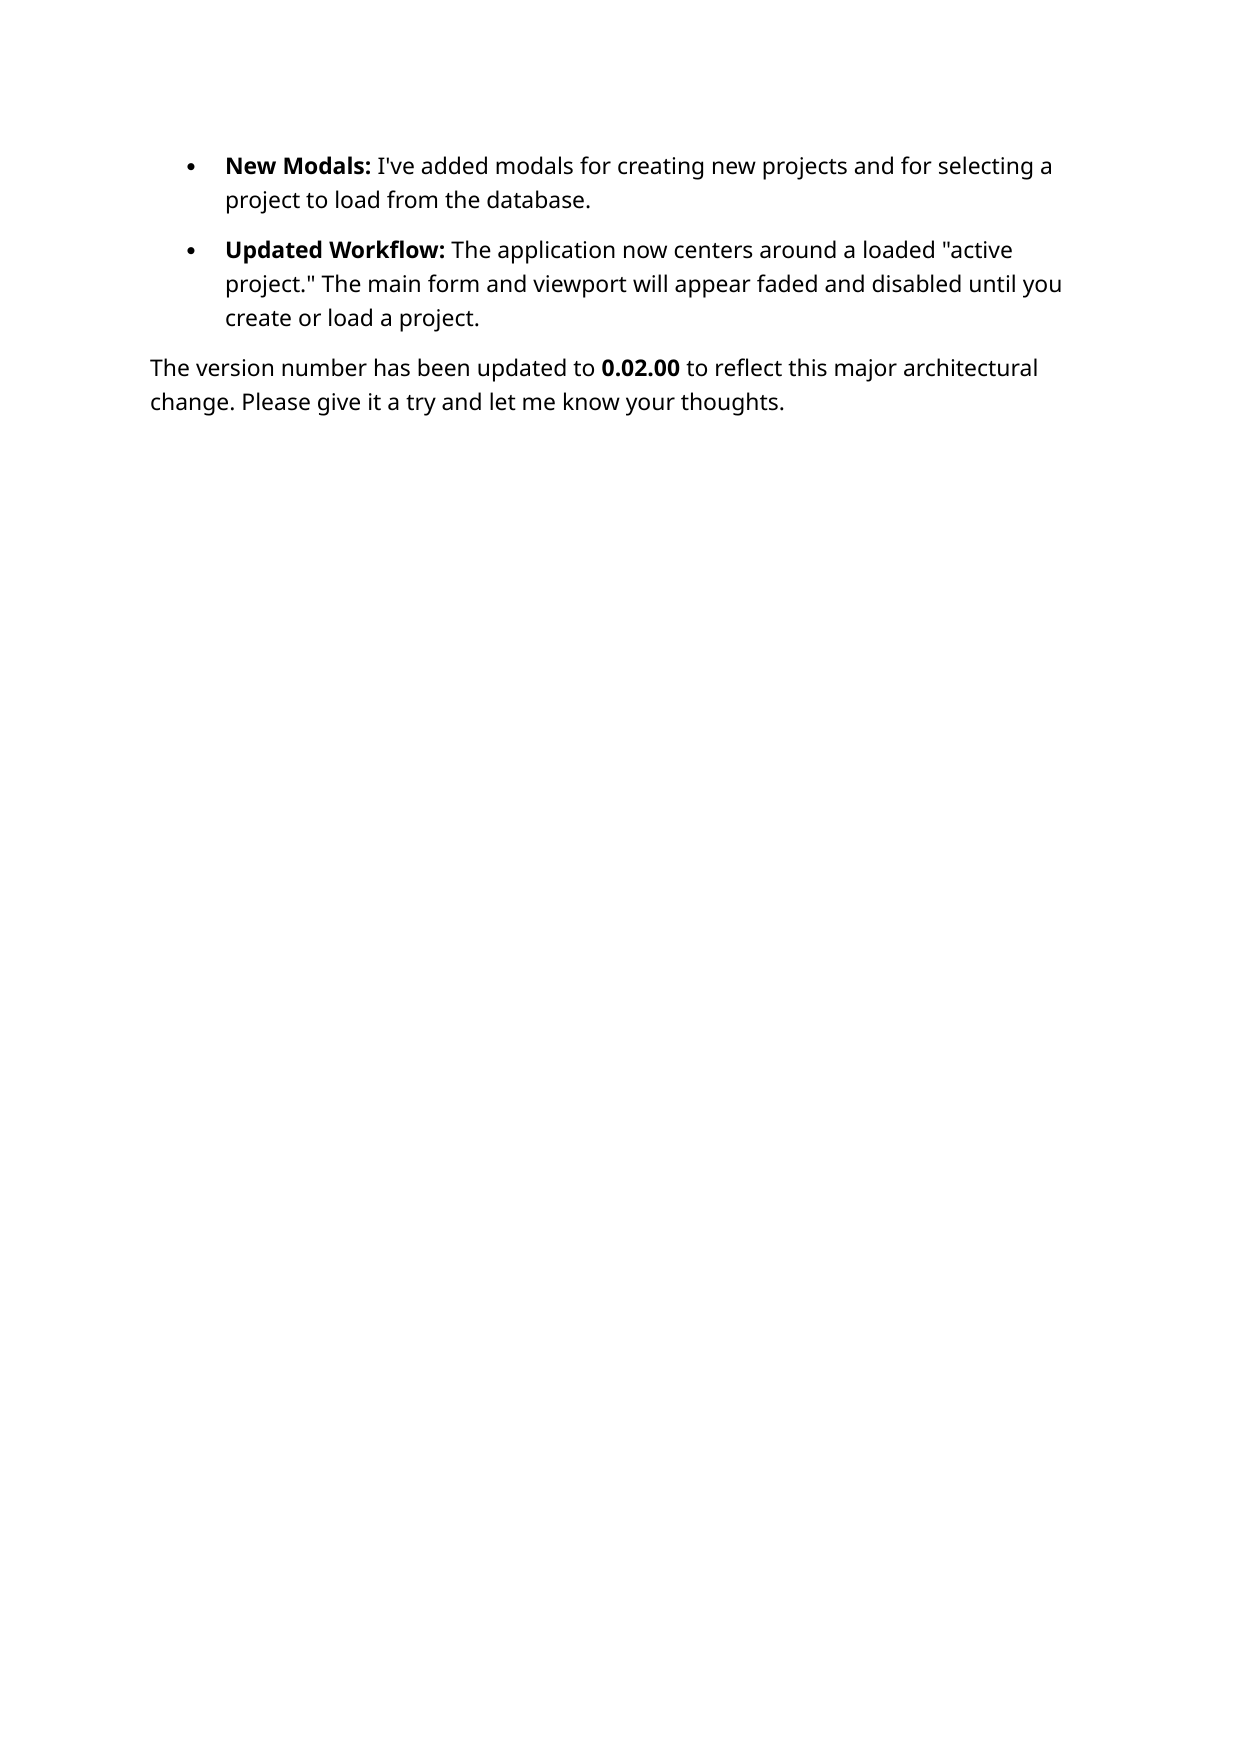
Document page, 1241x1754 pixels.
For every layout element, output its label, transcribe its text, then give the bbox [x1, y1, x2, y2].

list Updated Workflow: The application now centers around a loaded "active project." The main form and viewport will appear faded and disabled until you create or load a project. [187, 234, 1090, 333]
text The version number has been updated to 0.02.00 to reflect this major architectural change. Please give it a try and let me know your thoughts. [150, 352, 1090, 417]
list New Modals: I've added modals for creating new projects and for selecting a project to load from the database. [187, 150, 1090, 215]
